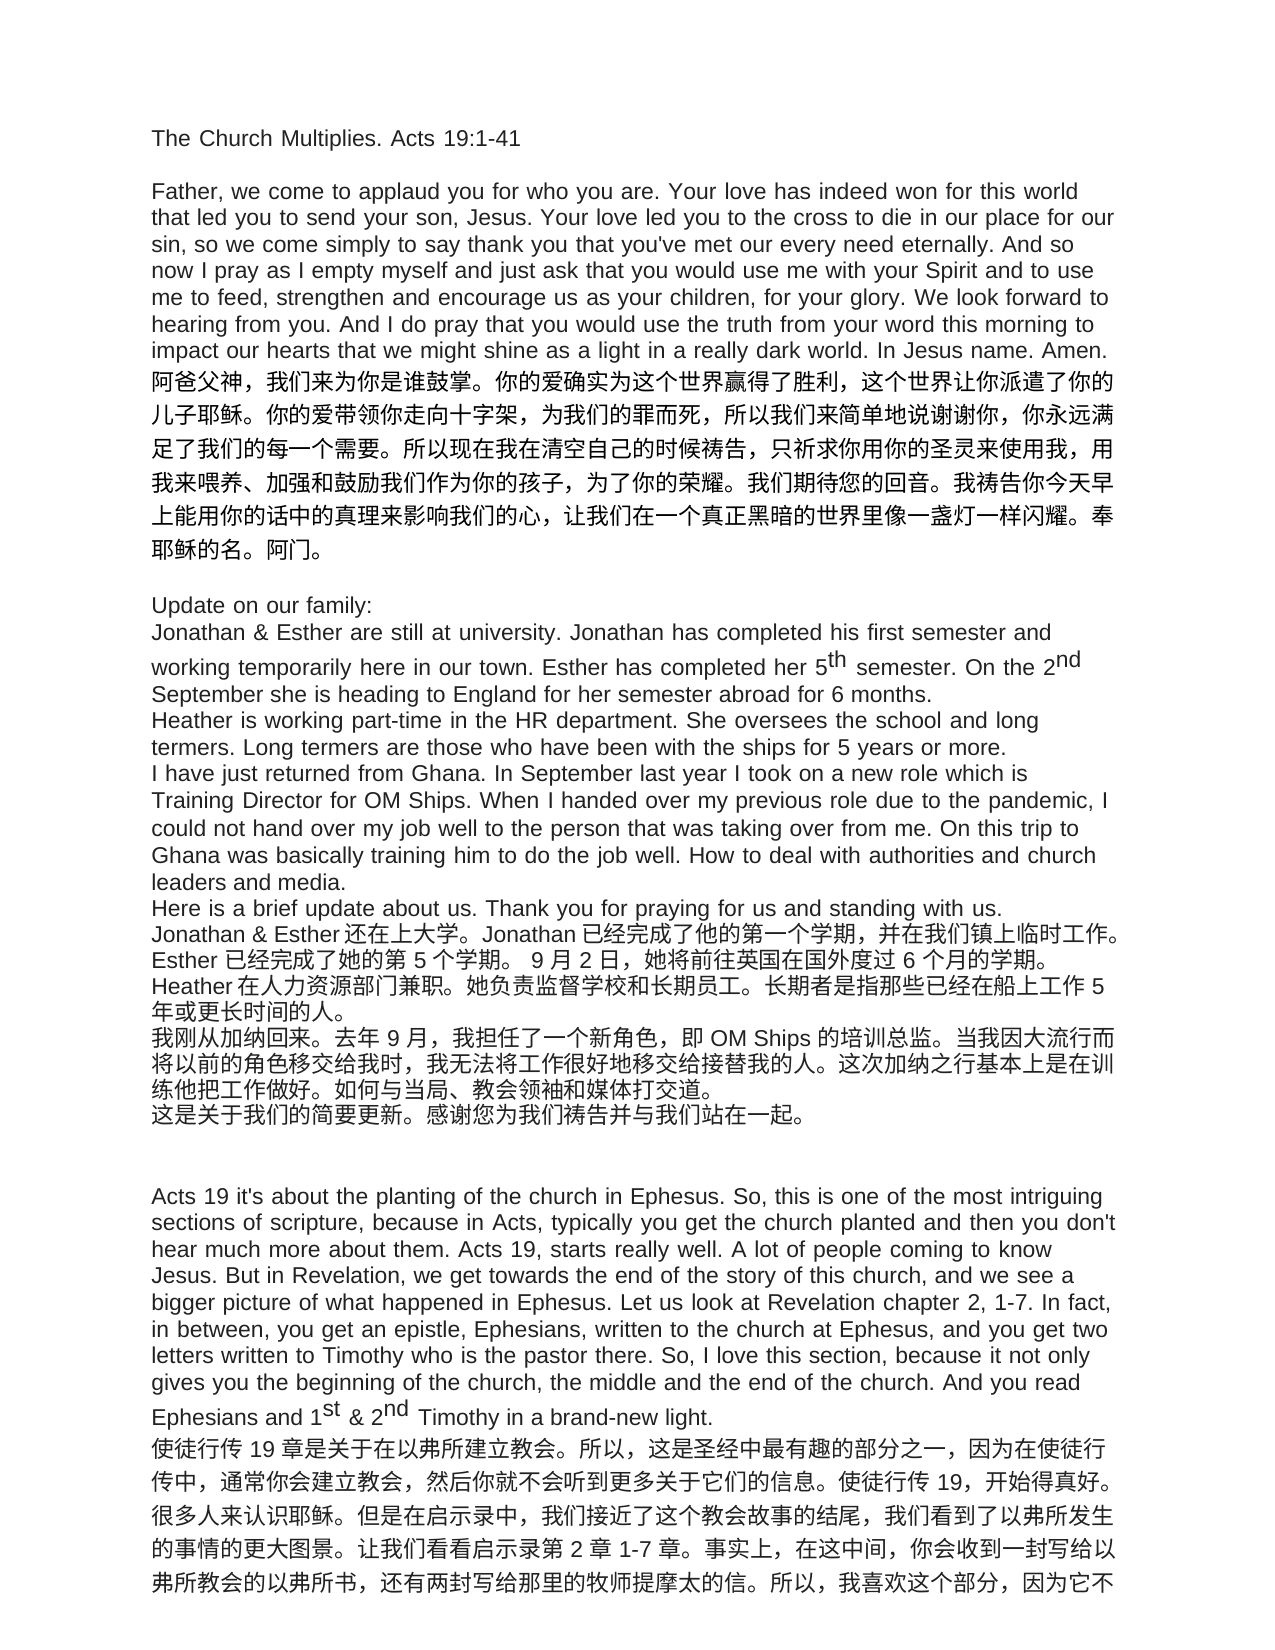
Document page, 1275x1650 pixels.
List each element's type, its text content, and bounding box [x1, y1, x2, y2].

text Father, we come to applaud you for who you are. Your love has indeed won for this world that led you to send your son, Jesus. Your love led you to the cross to die in our place for our sin, so we come simply to say thank you that you've met our every need eternally. And so now I pray as I empty myself and just ask that you would use me with your Spirit and to use me to feed, strengthen and encourage us as your children, for your glory. We look forward to hearing from you. And I do pray that you would use the truth from your word this morning to impact our hearts that we might shine as a light in a really dark world. In Jesus name. Amen. [151, 178, 1116, 363]
text Heather在人力资源部门兼职。她负责监督学校和长期员工。长期者是指那些已经在船上工作 5 年或更长时间的人。 [151, 973, 1133, 1025]
text The Church Multiplies. Acts 19:1-41 [151, 125, 1133, 151]
text Update on our family: [151, 592, 1133, 618]
text 这是关于我们的简要更新。感谢您为我们祷告并与我们站在一起。 [151, 1103, 1133, 1129]
text Acts 19 it's about the planting of the church in Ephesus. So, this is one of the most intriguing sections of scripture, because in Acts, typically you get the church planted and then you don't hear much more about them. Acts 19, starts really well. A lot of people coming to know Jesus. But in Revelation, we get towards the end of the story of this church, and we see a bigger picture of what happened in Ephesus. Let us look at Revelation chapter 2, 1-7. In fact, in between, you get an epistle, Ephesians, written to the church at Ephesus, and you get two letters written to Timothy who is the pastor there. So, I love this section, because it not only gives you the beginning of the church, the middle and the end of the church. And you read Ephesians and 1st & 2nd Timothy in a brand-new light. [151, 1183, 1118, 1430]
text Here is a brief update about us. Thank you for praying for us and standing with us. [151, 896, 1133, 922]
text I have just returned from Ghana. In September last year I took on a new role which is Training Director for OM Ships. When I handed over my previous role due to the pandemic, I could not hand over my job well to the person that was taking over from me. On this trip to Ghana was basically training him to do the job well. How to deal with authorities and church leaders and media. [151, 760, 1111, 895]
text Jonathan & Esther are still at university. Jonathan has completed his first semester and working temporarily here in our town. Esther has completed her 5th semester. On the 2nd September she is heading to England for her semester abroad for 6 months. [151, 619, 1120, 707]
text 我刚从加纳回来。去年 9 月，我担任了一个新角色，即 OM Ships 的培训总监。当我因大流行而将以前的角色移交给我时，我无法将工作很好地移交给接替我的人。这次加纳之行基本上是在训练他把工作做好。如何与当局、教会领袖和媒体打交道。 [151, 1025, 1133, 1103]
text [151, 1430, 1118, 1598]
text Heather is working part-time in the HR department. She oversees the school and long termers. Long termers are those who have been with the ships for 5 years or more. [151, 707, 1120, 760]
text 阿爸父神，我们来为你是谁鼓掌。你的爱确实为这个世界赢得了胜利，这个世界让你派遣了你的儿子耶稣。你的爱带领你走向十字架，为我们的罪而死，所以我们来简单地说谢谢你，你永远满足了我们的每一个需要。所以现在我在清空自己的时候祷告，只祈求你用你的圣灵来使用我，用我来喂养、加强和鼓励我们作为你的孩子，为了你的荣耀。我们期待您的回音。我祷告你今天早上能用你的话中的真理来影响我们的心，让我们在一个真正黑暗的世界里像一盏灯一样闪耀。奉耶稣的名。阿门。 [151, 364, 1116, 565]
text Jonathan & Esther还在上大学。Jonathan已经完成了他的第一个学期，并在我们镇上临时工作。 Esther 已经完成了她的第 5 个学期。 9 月 2 日，她将前往英国在国外度过 6 个月的学期。 [151, 922, 1133, 973]
